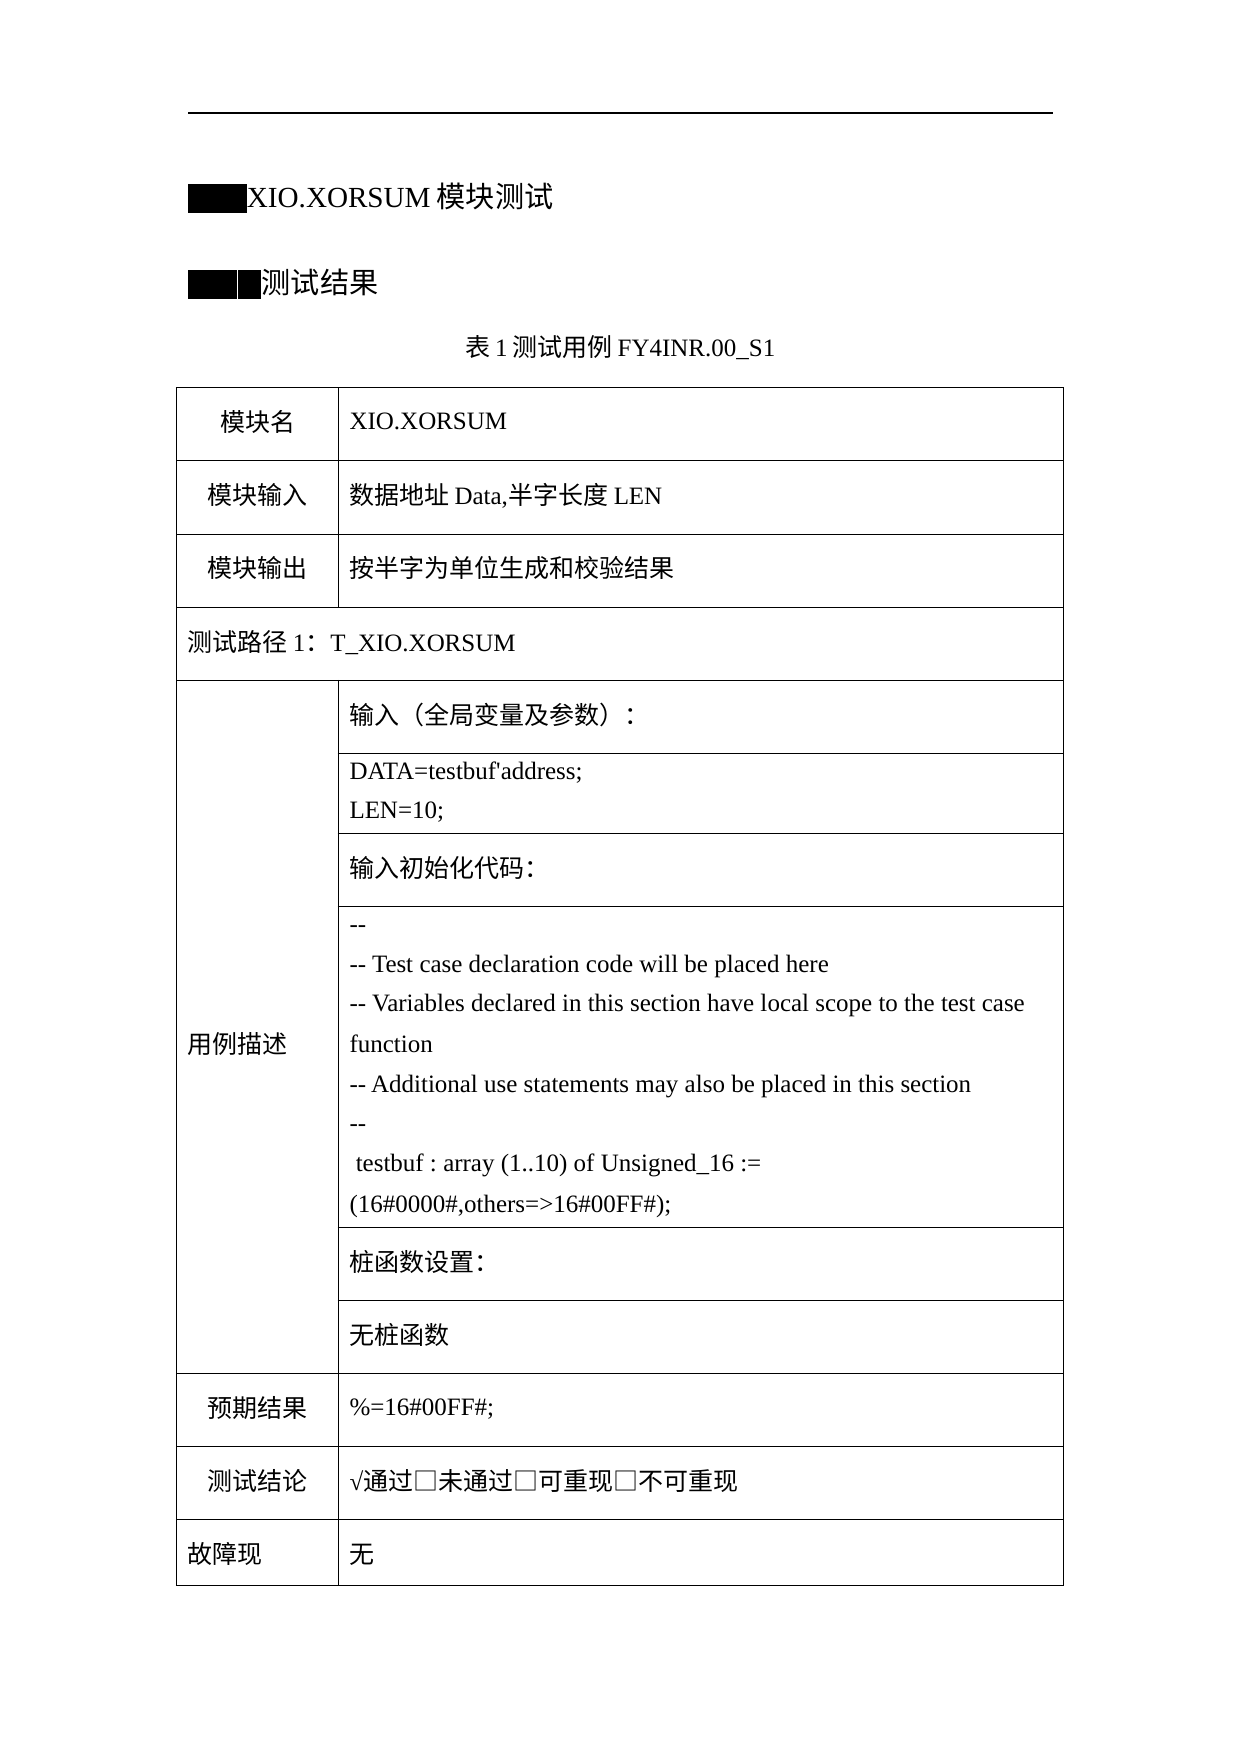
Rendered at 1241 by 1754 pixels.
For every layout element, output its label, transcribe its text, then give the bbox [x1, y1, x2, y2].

table_cell 数据地址Data,半字长度 LEN [339, 461, 1063, 533]
table_cell %=16#00FF#; [339, 1374, 1063, 1446]
table_cell 用例描述 [177, 681, 338, 1373]
table_cell 测试结论 [177, 1447, 338, 1519]
table_cell DATA=testbuf'address; LEN=10; [339, 754, 1063, 833]
table_cell 无桩函数 [339, 1301, 1063, 1373]
table_cell -- -- Test case declaration code will be placed here -- Variables declared in this section have local scope to the test case function -- Additional use statements may also be placed in this section -- testbuf : array (1..10) of Unsigned_16 := (16#0000#,others=>16#00FF#); [339, 907, 1063, 1227]
table_cell 模块输入 [177, 461, 338, 533]
table_cell 按半字为单位生成和校验结果 [339, 535, 1063, 607]
table_cell √通过□未通过□可重现□不可重现 [339, 1447, 1063, 1519]
table_cell 故障现 象描述 [177, 1520, 338, 1585]
table_cell 桩函数设置： [339, 1228, 1063, 1300]
subtitle XIO.XORSUM模块测试 [187, 162, 1053, 227]
subtitle 测试结果 [187, 248, 1053, 313]
table_cell 预期结果 [177, 1374, 338, 1446]
table_cell 输入（全局变量及参数）： [339, 681, 1063, 753]
table_cell 模块输出 [177, 535, 338, 607]
table_cell 输入初始化代码： [339, 834, 1063, 906]
table_cell 无 [339, 1520, 1063, 1585]
text 表1测试用例FY4INR.00_S1 [187, 313, 1053, 378]
table_header 模块名 [177, 388, 338, 460]
table_header XIO.XORSUM [339, 388, 1063, 460]
table_cell 测试路径1：T_XIO.XORSUM [177, 608, 1063, 680]
